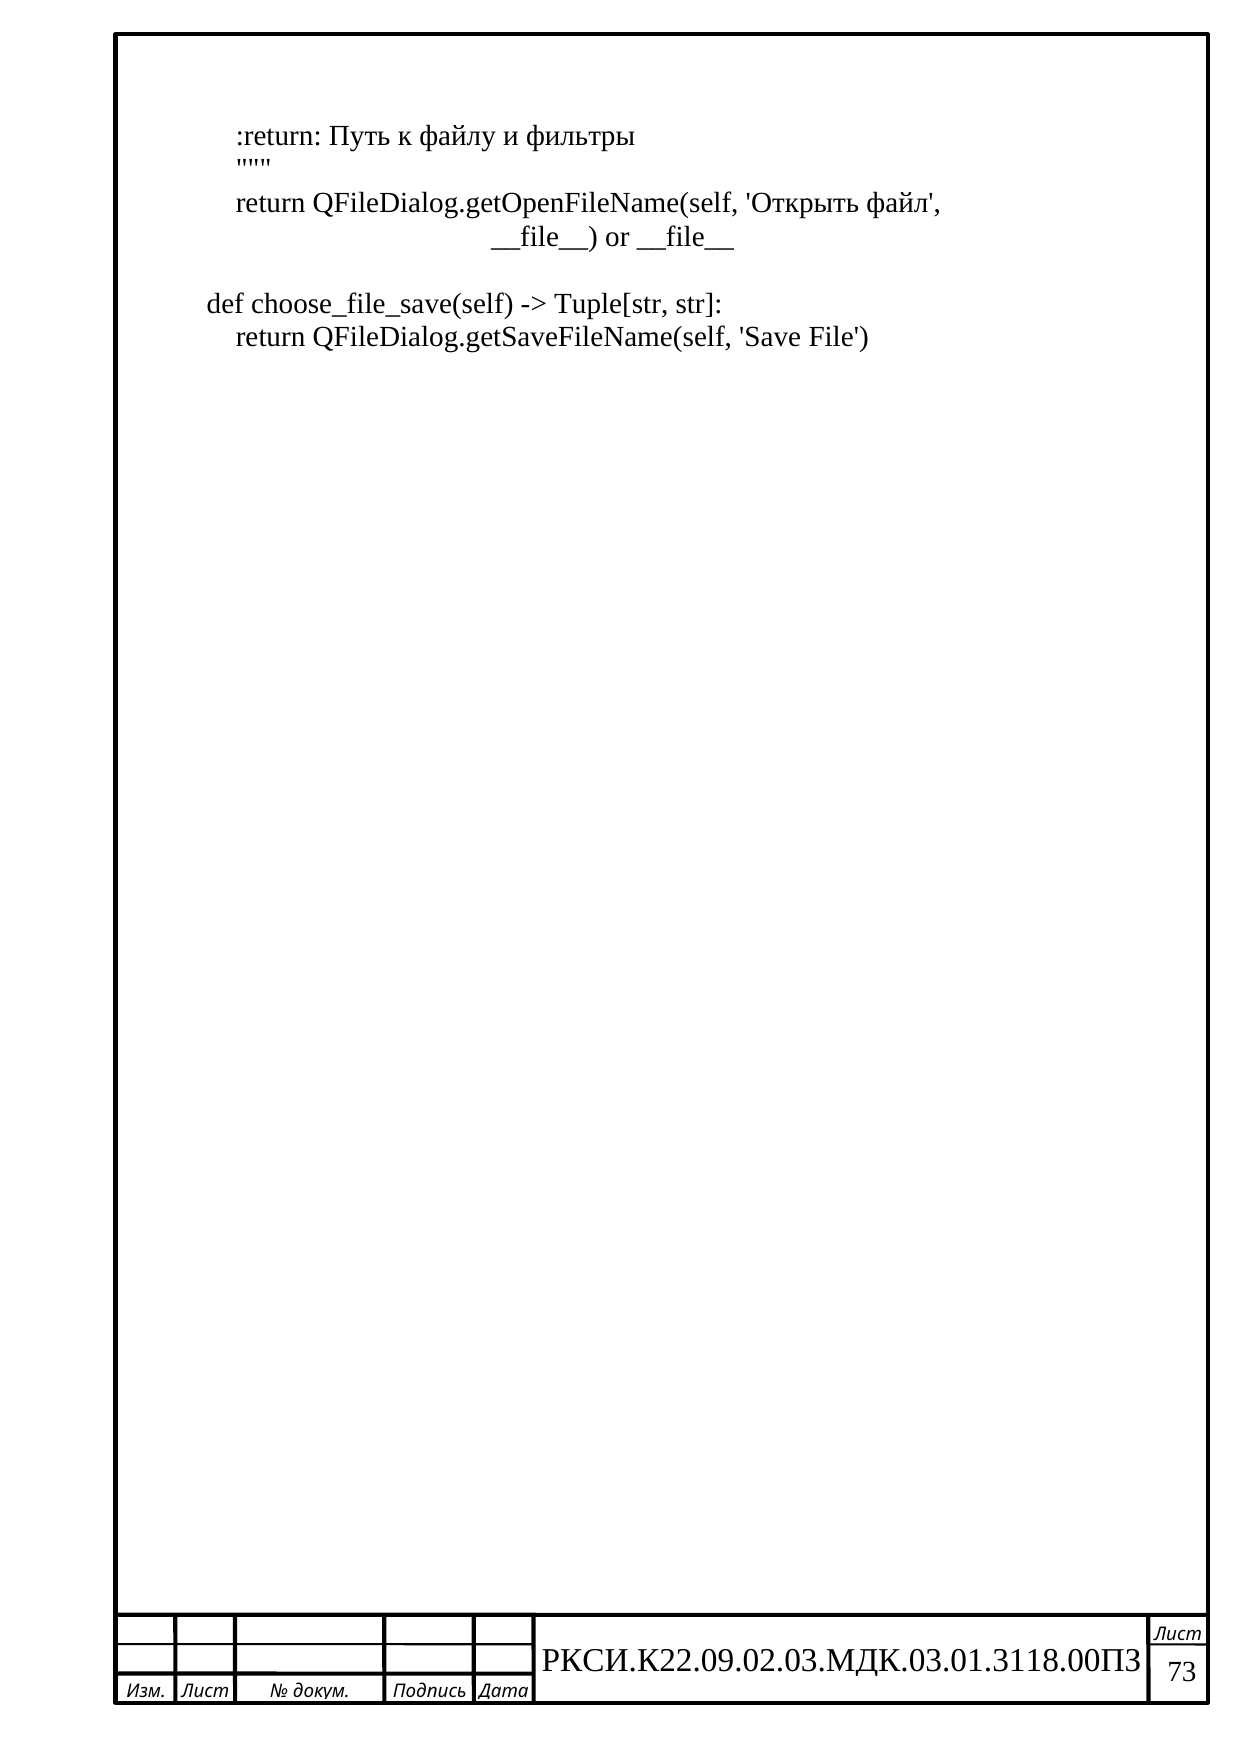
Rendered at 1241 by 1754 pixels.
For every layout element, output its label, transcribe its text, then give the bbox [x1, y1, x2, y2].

subtitle return QFileDialog.getOpenFileName(self, 'Открыть файл', [177, 185, 1152, 219]
subtitle :return: Путь к файлу и фильтры [177, 118, 1152, 152]
subtitle __file__) or __file__ [177, 219, 1152, 252]
subtitle return QFileDialog.getSaveFileName(self, 'Save File') [177, 319, 1152, 353]
subtitle """ [177, 152, 1152, 185]
subtitle def choose_file_save(self) -> Tuple[str, str]: [177, 286, 1152, 319]
